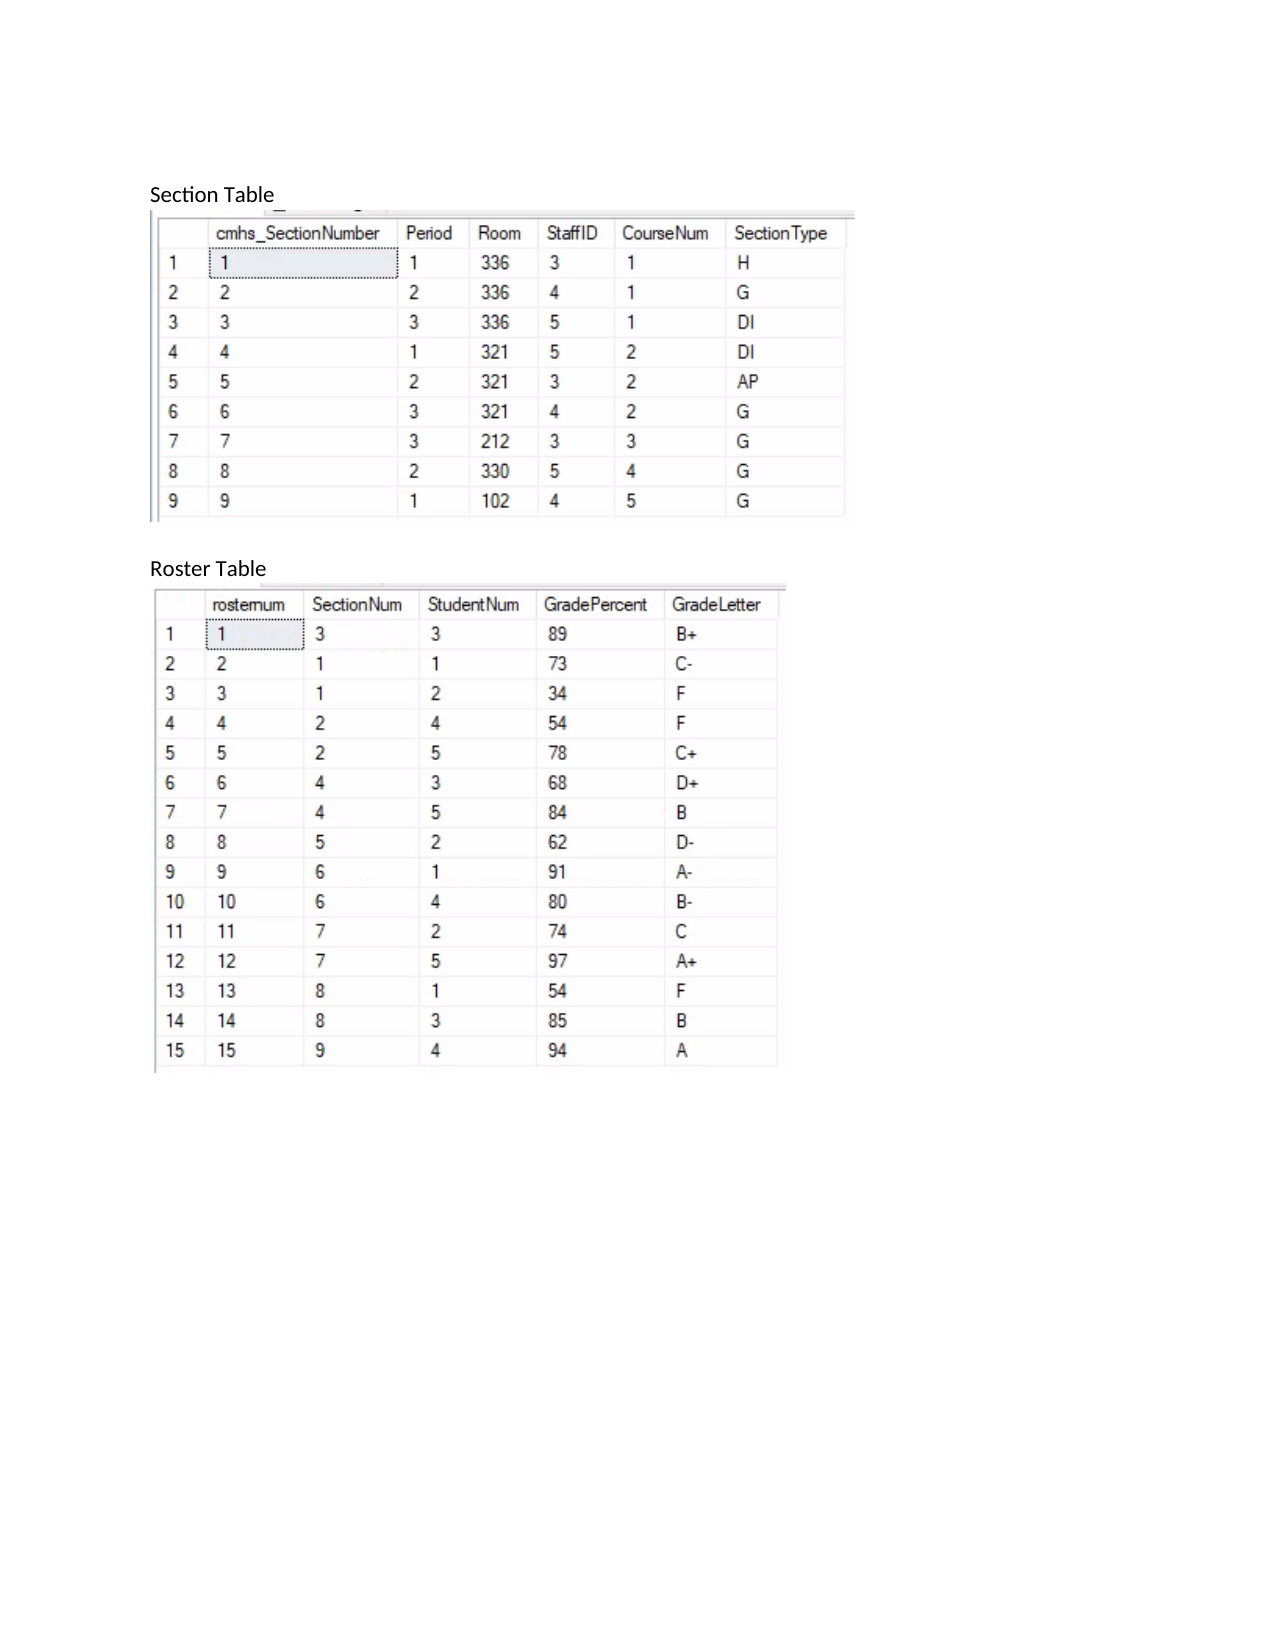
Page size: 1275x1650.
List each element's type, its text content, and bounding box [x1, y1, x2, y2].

picture [150, 210, 855, 522]
text Section Table [150, 180, 1125, 208]
text Roster Table [150, 554, 1125, 582]
picture [150, 583, 786, 1073]
